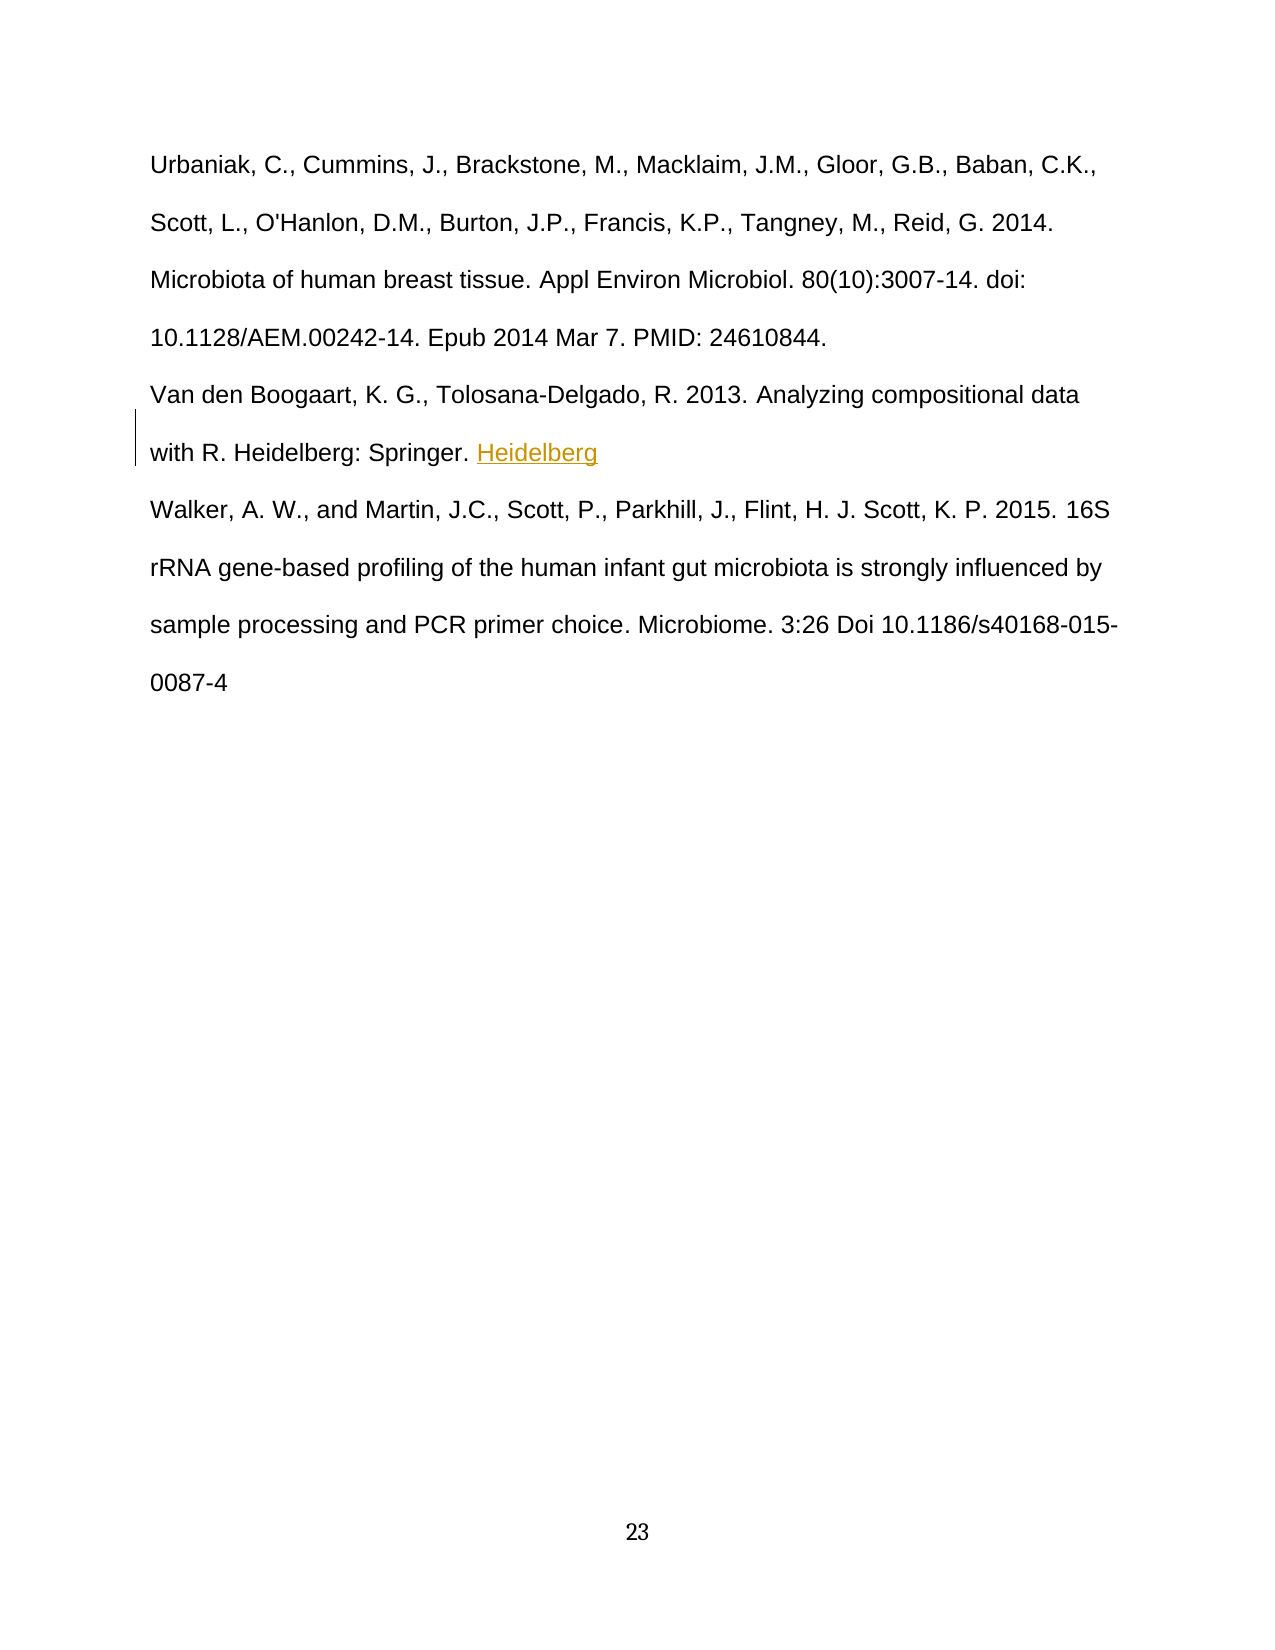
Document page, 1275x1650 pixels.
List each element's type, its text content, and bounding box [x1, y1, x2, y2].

text Urbaniak, C., Cummins, J., Brackstone, M., Macklaim, J.M., Gloor, G.B., Baban, C.K., Scott, L., O'Hanlon, D.M., Burton, J.P., Francis, K.P., Tangney, M., Reid, G. 2014. Microbiota of human breast tissue. Appl Environ Microbiol. 80(10):3007-14. doi: 10.1128/AEM.00242-14. Epub 2014 Mar 7. PMID: 24610844. [150, 150, 1125, 351]
text Van den Boogaart, K. G., Tolosana-Delgado, R. 2013. Analyzing compositional data with R. Heidelberg: Springer. [150, 380, 1125, 466]
text Walker, A. W., and Martin, J.C., Scott, P., Parkhill, J., Flint, H. J. Scott, K. P. 2015. 16S rRNA gene-based profiling of the human infant gut microbiota is strongly influenced by sample processing and PCR primer choice. Microbiome. 3:26 Doi 10.1186/s40168-015-0087-4 [150, 495, 1125, 696]
